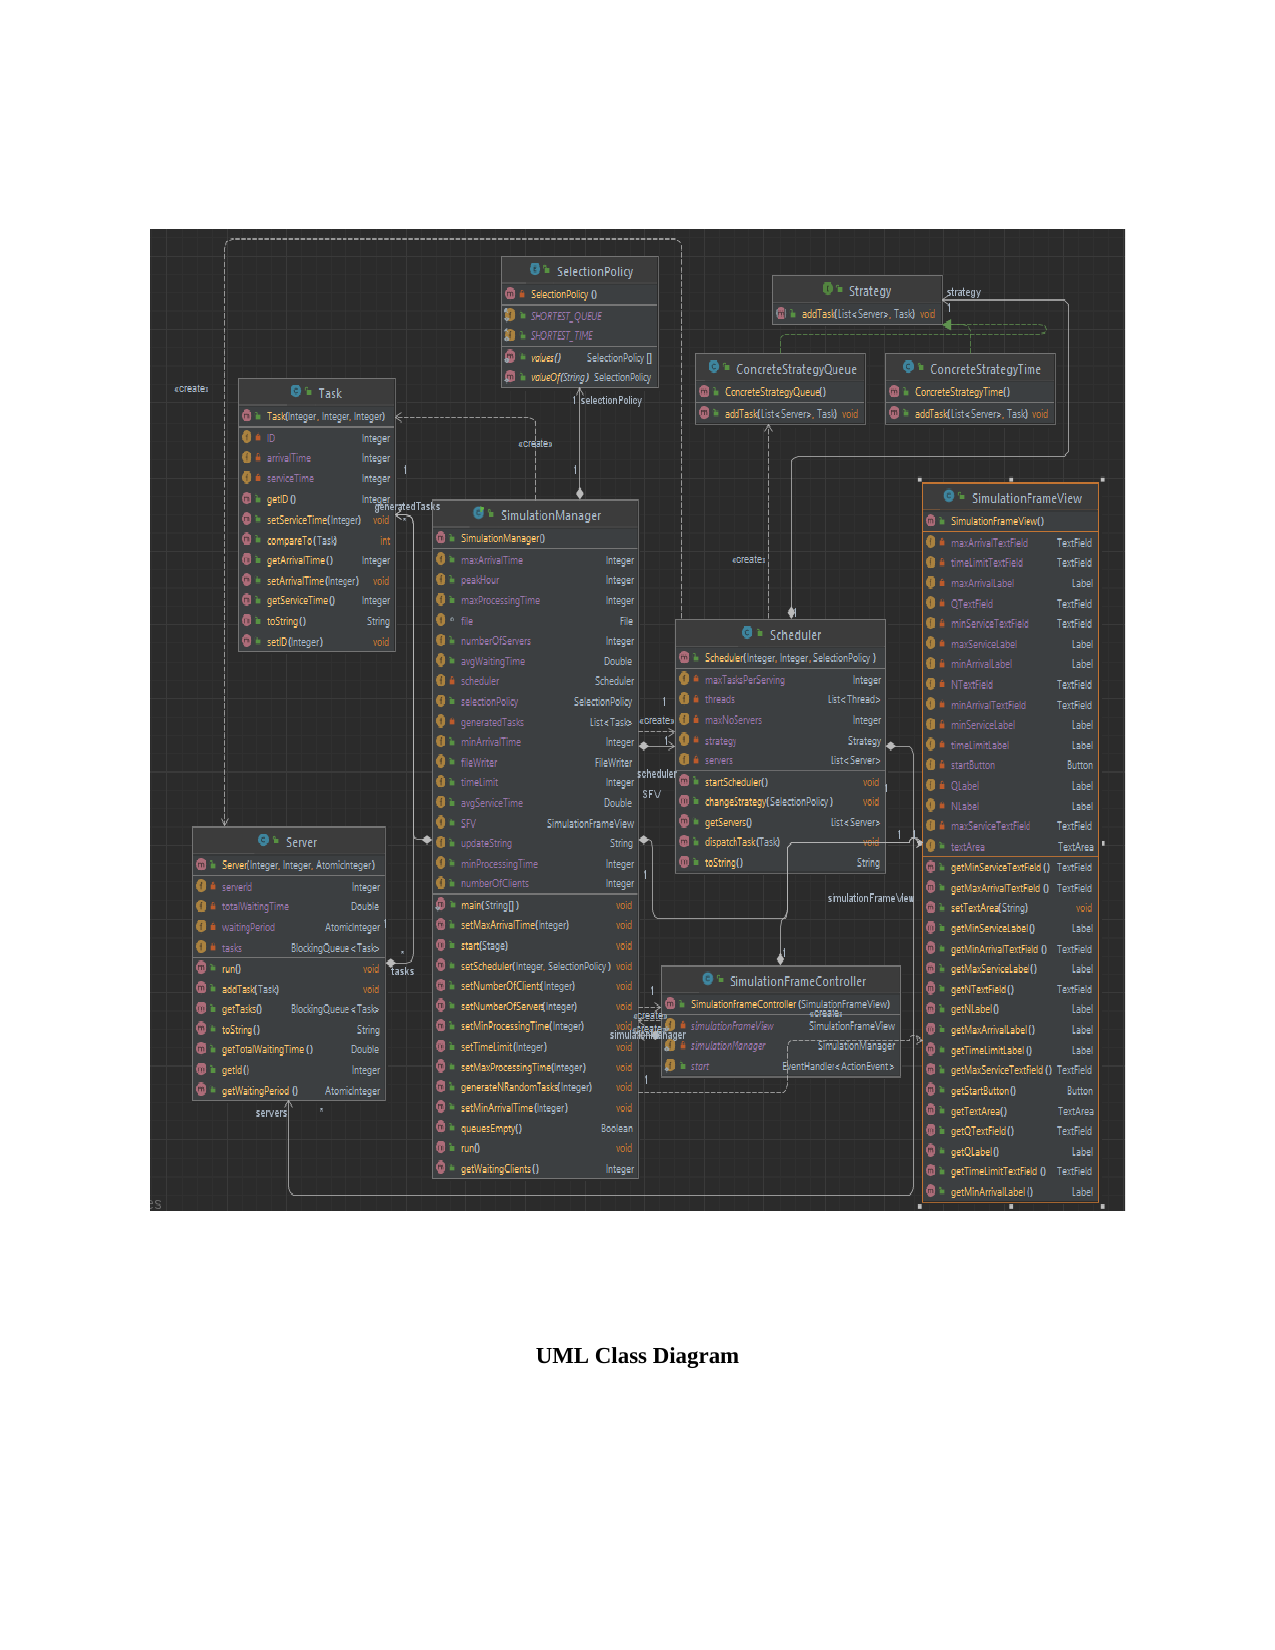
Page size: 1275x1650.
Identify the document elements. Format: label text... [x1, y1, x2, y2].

text UML Class Diagram [150, 1342, 1125, 1368]
picture [150, 229, 1125, 1211]
